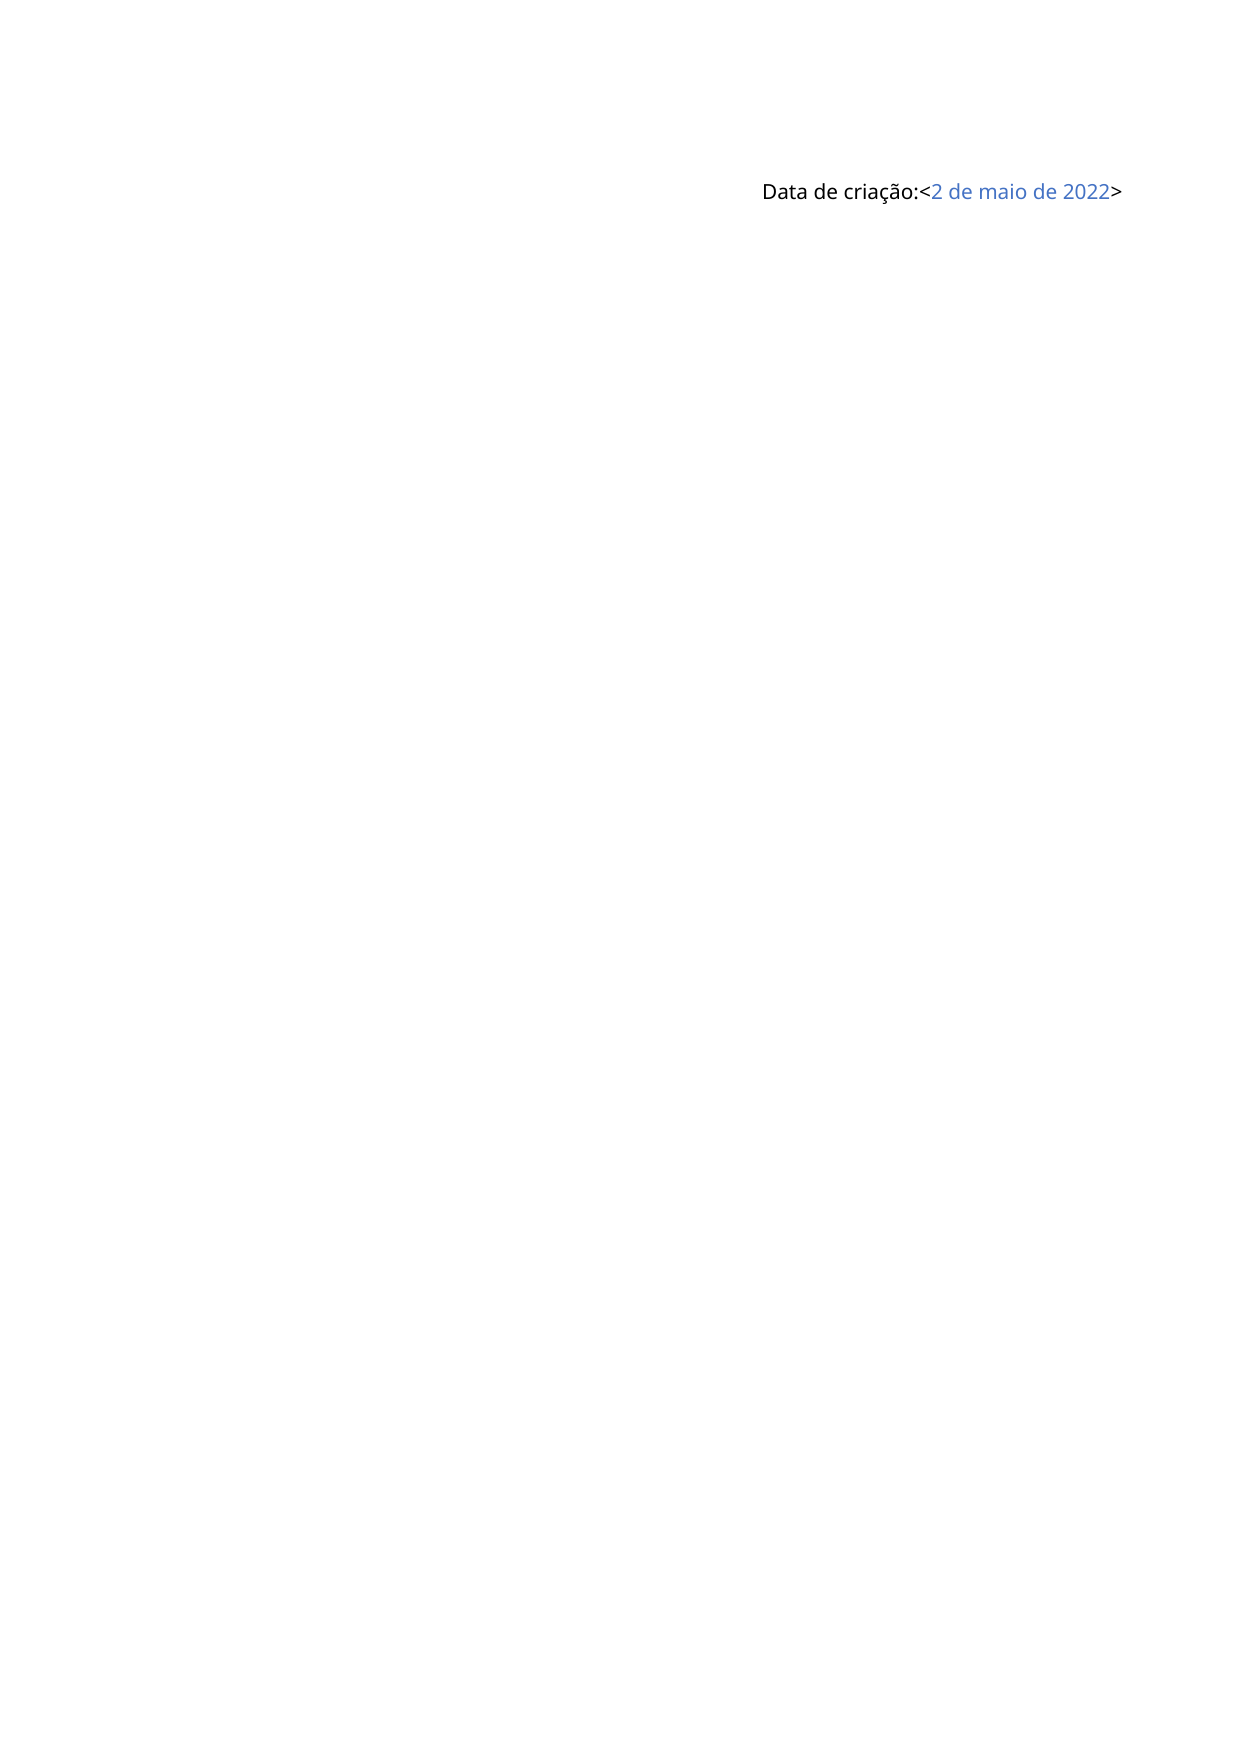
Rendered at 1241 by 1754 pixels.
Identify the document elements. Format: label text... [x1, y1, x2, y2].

text Data de criação:<2 de maio de 2022> [327, 177, 1122, 206]
